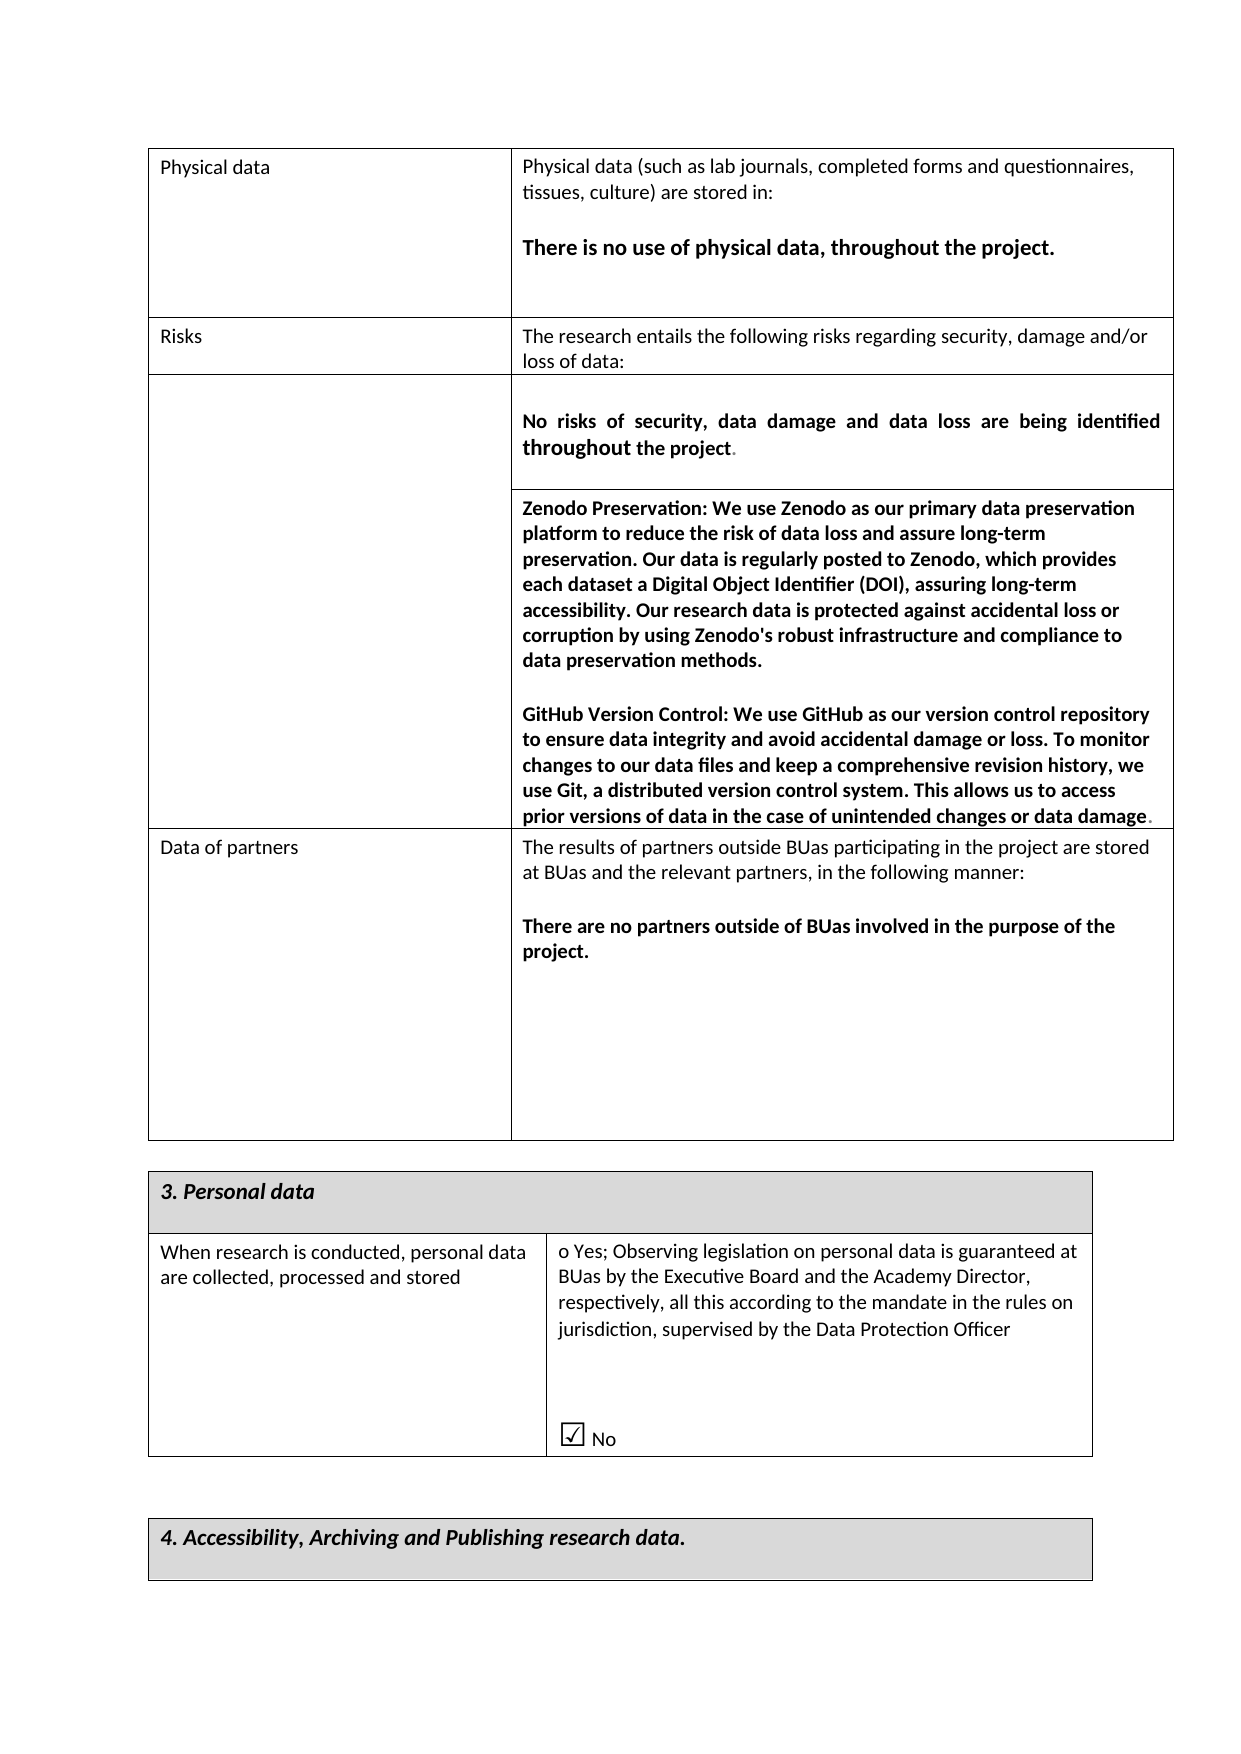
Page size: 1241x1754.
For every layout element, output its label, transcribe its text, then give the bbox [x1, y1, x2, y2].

table_cell o Yes; Observing legislation on personal data is guaranteed at BUas by the Executive Board and the Academy Director, respectively, all this according to the mandate in the rules on jurisdiction, supervised by the Data Protection Officer ☑ No [547, 1234, 1092, 1456]
table_cell Data of partners [149, 829, 511, 1140]
table_cell When research is conducted, personal data are collected, processed and stored [149, 1234, 546, 1456]
table_cell Physical data [149, 149, 511, 317]
table_cell The results of partners outside BUas participating in the project are stored at BUas and the relevant partners, in the following manner: There are no partners outside of BUas involved in the purpose of the project. [512, 829, 1173, 1140]
table_header 4. Accessibility, Archiving and Publishing research data. [149, 1519, 1092, 1579]
table_cell Physical data (such as lab journals, completed forms and questionnaires, tissues, culture) are stored in: There is no use of physical data, throughout the project. [512, 149, 1173, 317]
table_cell No risks of security, data damage and data loss are being identified throughout the project. [512, 375, 1173, 489]
table_cell Risks [149, 318, 511, 374]
table_header 3. Personal data [149, 1172, 547, 1233]
table_cell The research entails the following risks regarding security, damage and/or loss of data: [512, 318, 1173, 374]
table_header [547, 1172, 1092, 1233]
table_cell [149, 375, 511, 828]
table_cell Zenodo Preservation: We use Zenodo as our primary data preservation platform to reduce the risk of data loss and assure long-term preservation. Our data is regularly posted to Zenodo, which provides each dataset a Digital Object Identifier (DOI), assuring long-term accessibility. Our research data is protected against accidental loss or corruption by using Zenodo's robust infrastructure and compliance to data preservation methods. GitHub Version Control: We use GitHub as our version control repository to ensure data integrity and avoid accidental damage or loss. To monitor changes to our data files and keep a comprehensive revision history, we use Git, a distributed version control system. This allows us to access prior versions of data in the case of unintended changes or data damage. [512, 490, 1173, 828]
